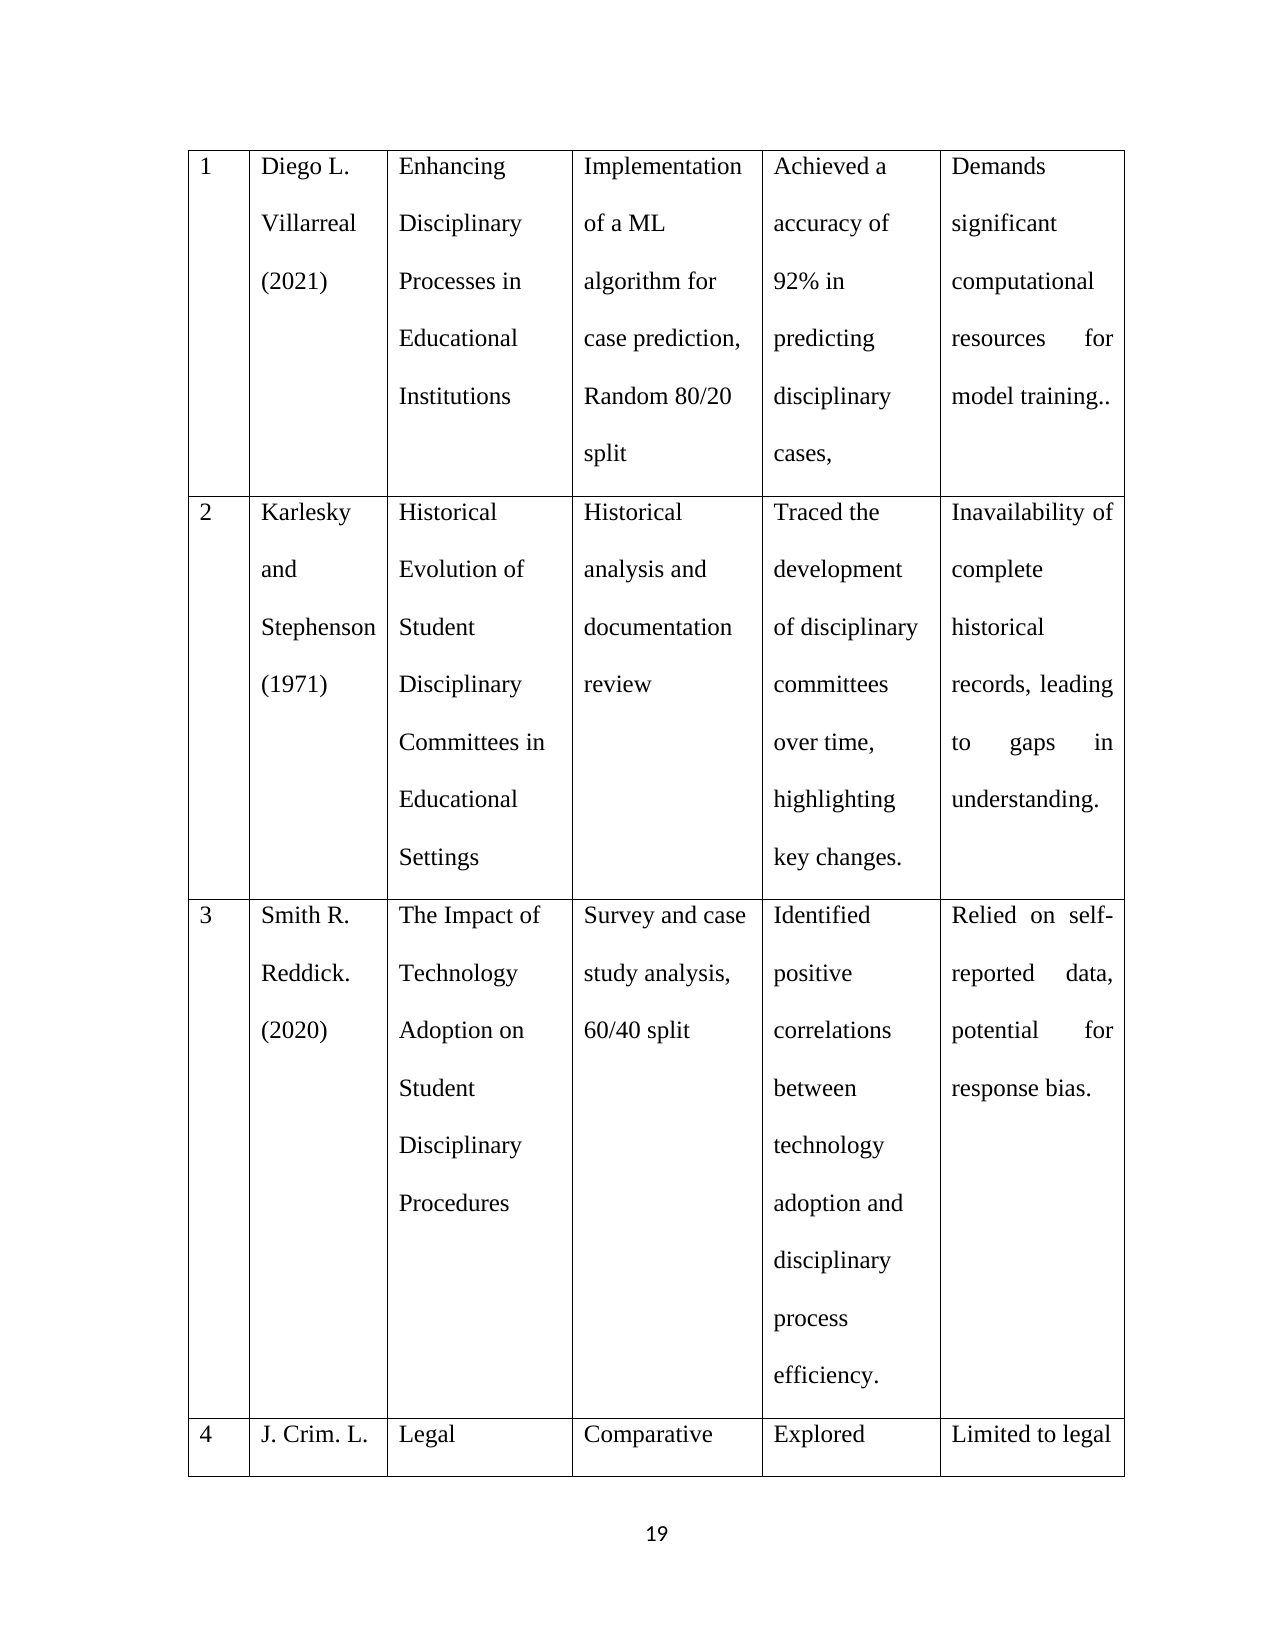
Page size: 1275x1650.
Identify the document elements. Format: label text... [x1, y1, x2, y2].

table_cell Relied on self-reported data, potential for response bias. [941, 900, 1124, 1418]
table_cell Historical analysis and documentation review [573, 497, 762, 899]
table_cell 3 [189, 900, 249, 1418]
table_cell Demands significant computational resources for model training.. [941, 151, 1124, 496]
table_cell Smith R. Reddick. (2020) [250, 900, 387, 1418]
table_cell Historical Evolution of Student Disciplinary Committees in Educational Settings [388, 497, 572, 899]
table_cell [388, 1419, 572, 1476]
table_cell Survey and case study analysis, 60/40 split [573, 900, 762, 1418]
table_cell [941, 1419, 1124, 1476]
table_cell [250, 1419, 387, 1476]
table_cell 1 [189, 151, 249, 496]
table_cell Traced the development of disciplinary committees over time, highlighting key changes. [763, 497, 940, 899]
table_cell Inavailability of complete historical records, leading to gaps in understanding. [941, 497, 1124, 899]
table_cell Implementation of a ML algorithm for case prediction, Random 80/20 split [573, 151, 762, 496]
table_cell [573, 1419, 762, 1476]
table_cell Achieved a accuracy of 92% in predicting disciplinary cases, [763, 151, 940, 496]
table_cell Karlesky and Stephenson (1971) [250, 497, 387, 899]
table_cell Diego L. Villarreal (2021) [250, 151, 387, 496]
table_cell Identified positive correlations between technology adoption and disciplinary process efficiency. [763, 900, 940, 1418]
table_cell 2 [189, 497, 249, 899]
table_cell 4 [189, 1419, 249, 1476]
table_cell Enhancing Disciplinary Processes in Educational Institutions [388, 151, 572, 496]
table_cell The Impact of Technology Adoption on Student Disciplinary Procedures [388, 900, 572, 1418]
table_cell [763, 1419, 940, 1476]
